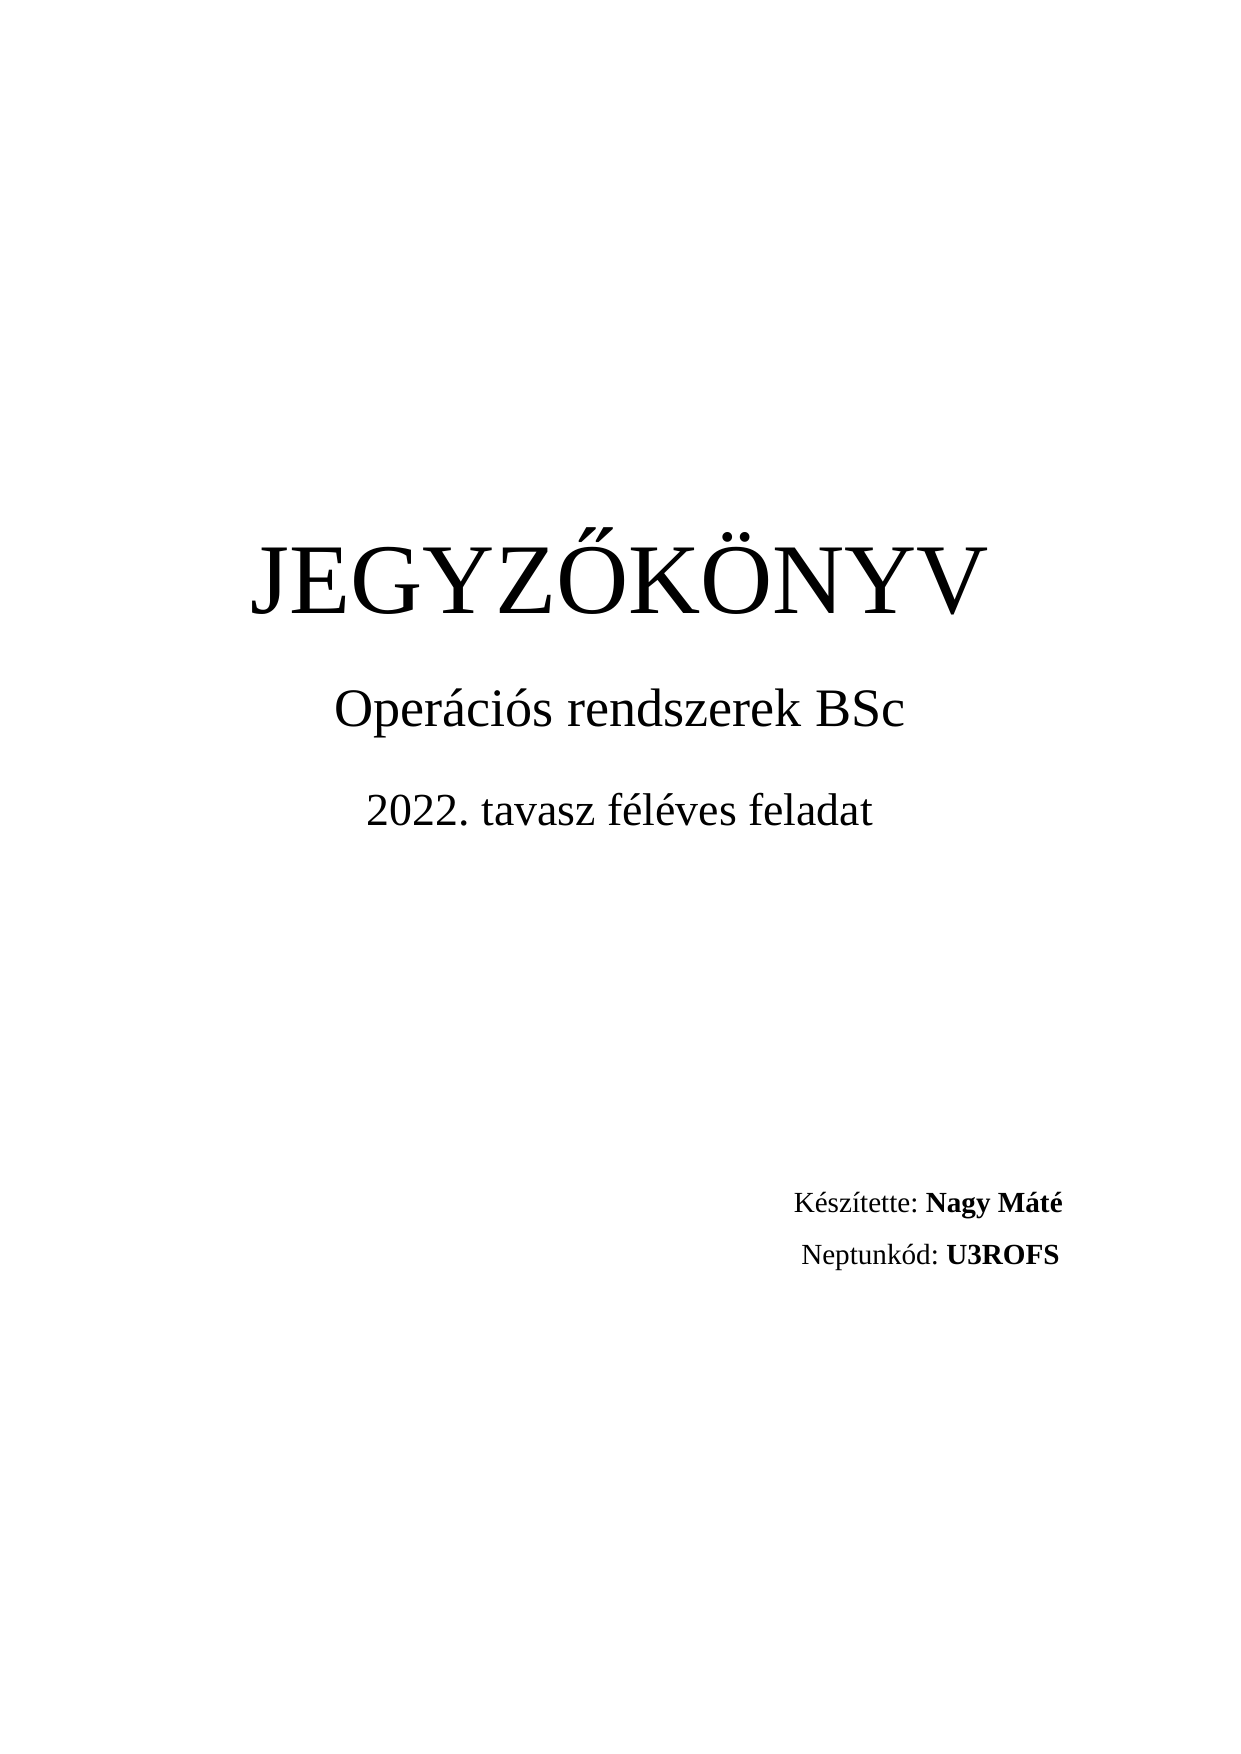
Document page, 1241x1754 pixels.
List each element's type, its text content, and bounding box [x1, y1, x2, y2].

text 2022. tavasz féléves feladat [171, 782, 1069, 835]
text Operációs rendszerek BSc [171, 676, 1069, 738]
text JEGYZŐKÖNYV [251, 520, 1069, 635]
text Készítette: Nagy Máté [147, 1186, 1069, 1219]
text Neptunkód: U3ROFS [147, 1237, 1069, 1271]
